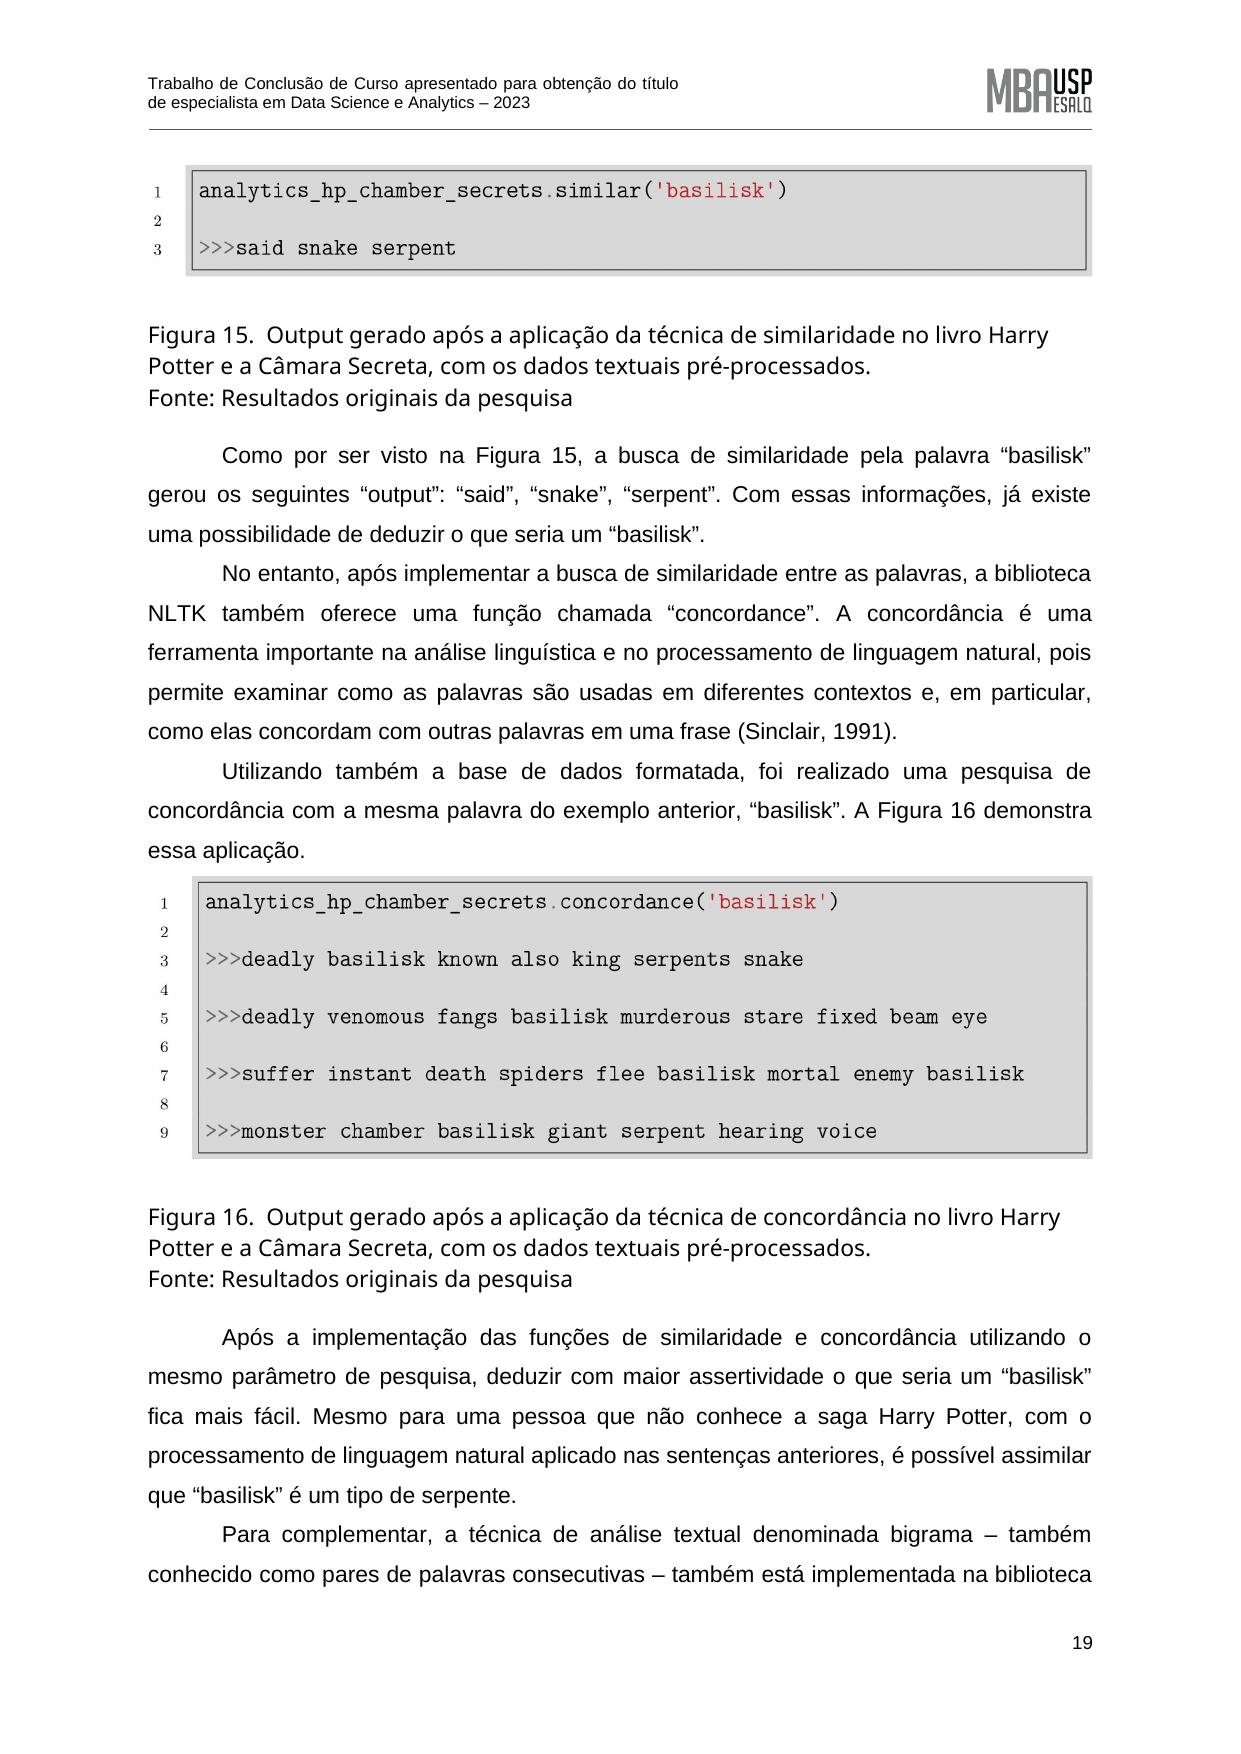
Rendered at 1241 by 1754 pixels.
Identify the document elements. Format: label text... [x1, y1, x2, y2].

picture [147, 876, 1093, 1159]
picture [984, 67, 1095, 114]
list No entanto, após implementar a busca de similaridade entre as palavras, a biblioteca NLTK também oferece uma função chamada “concordance”. A concordância é uma ferramenta importante na análise linguística e no processamento de linguagem natural, pois permite examinar como as palavras são usadas em diferentes contextos e, em particular, como elas concordam com outras palavras em uma frase (Sinclair, 1991). [148, 560, 1092, 745]
list Utilizando também a base de dados formatada, foi realizado uma pesquisa de concordância com a mesma palavra do exemplo anterior, “basilisk”. A Figura 16 demonstra essa aplicação. [148, 758, 1092, 863]
text Figura 16. Output gerado após a aplicação da técnica de concordância no livro Harry Potter e a Câmara Secreta, com os dados textuais pré-processados. Fonte: Resultados originais da pesquisa [148, 1201, 1092, 1295]
picture [147, 165, 1093, 277]
